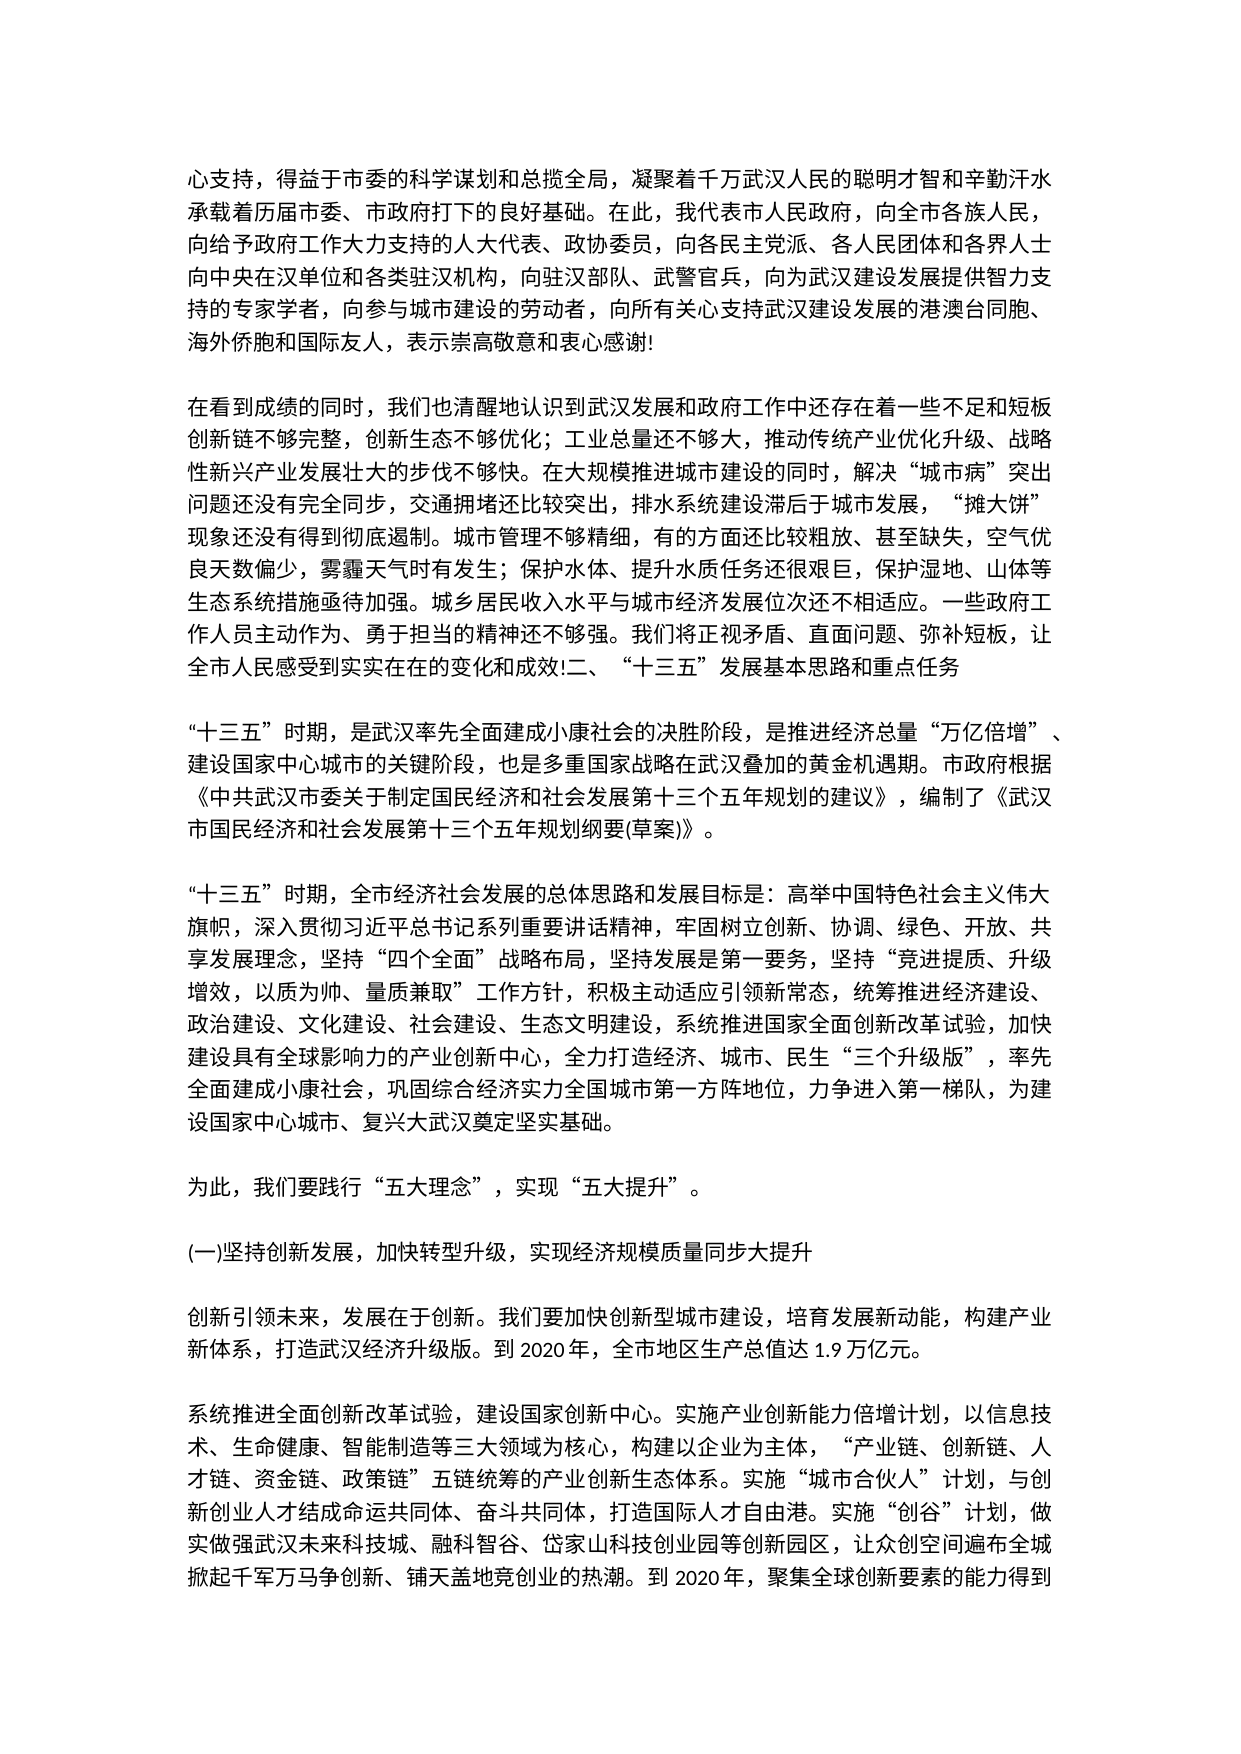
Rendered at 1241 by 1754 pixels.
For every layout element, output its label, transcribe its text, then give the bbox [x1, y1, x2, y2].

text “十三五”时期，全市经济社会发展的总体思路和发展目标是：高举中国特色社会主义伟大旗帜，深入贯彻习近平总书记系列重要讲话精神，牢固树立创新、协调、绿色、开放、共享发展理念，坚持“四个全面”战略布局，坚持发展是第一要务，坚持“竞进提质、升级增效，以质为帅、量质兼取”工作方针，积极主动适应引领新常态，统筹推进经济建设、政治建设、文化建设、社会建设、生态文明建设，系统推进国家全面创新改革试验，加快建设具有全球影响力的产业创新中心，全力打造经济、城市、民生“三个升级版”，率先全面建成小康社会，巩固综合经济实力全国城市第一方阵地位，力争进入第一梯队，为建设国家中心城市、复兴大武汉奠定坚实基础。 [187, 877, 1053, 1137]
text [187, 162, 1053, 357]
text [187, 1397, 1053, 1592]
text “十三五”时期，是武汉率先全面建成小康社会的决胜阶段，是推进经济总量“万亿倍增”、建设国家中心城市的关键阶段，也是多重国家战略在武汉叠加的黄金机遇期。市政府根据《中共武汉市委关于制定国民经济和社会发展第十三个五年规划的建议》，编制了《武汉市国民经济和社会发展第十三个五年规划纲要(草案)》。 [187, 714, 1053, 844]
text 创新引领未来，发展在于创新。我们要加快创新型城市建设，培育发展新动能，构建产业新体系，打造武汉经济升级版。到2020年，全市地区生产总值达1.9万亿元。 [187, 1299, 1053, 1364]
text 在看到成绩的同时，我们也清醒地认识到武汉发展和政府工作中还存在着一些不足和短板：创新链不够完整，创新生态不够优化；工业总量还不够大，推动传统产业优化升级、战略性新兴产业发展壮大的步伐不够快。在大规模推进城市建设的同时，解决“城市病”突出问题还没有完全同步，交通拥堵还比较突出，排水系统建设滞后于城市发展，“摊大饼”现象还没有得到彻底遏制。城市管理不够精细，有的方面还比较粗放、甚至缺失，空气优良天数偏少，雾霾天气时有发生；保护水体、提升水质任务还很艰巨，保护湿地、山体等生态系统措施亟待加强。城乡居民收入水平与城市经济发展位次还不相适应。一些政府工作人员主动作为、勇于担当的精神还不够强。我们将正视矛盾、直面问题、弥补短板，让全市人民感受到实实在在的变化和成效!二、“十三五”发展基本思路和重点任务 [187, 389, 1053, 682]
text (一)坚持创新发展，加快转型升级，实现经济规模质量同步大提升 [187, 1234, 1053, 1267]
text 为此，我们要践行“五大理念”，实现“五大提升”。 [187, 1169, 1053, 1202]
